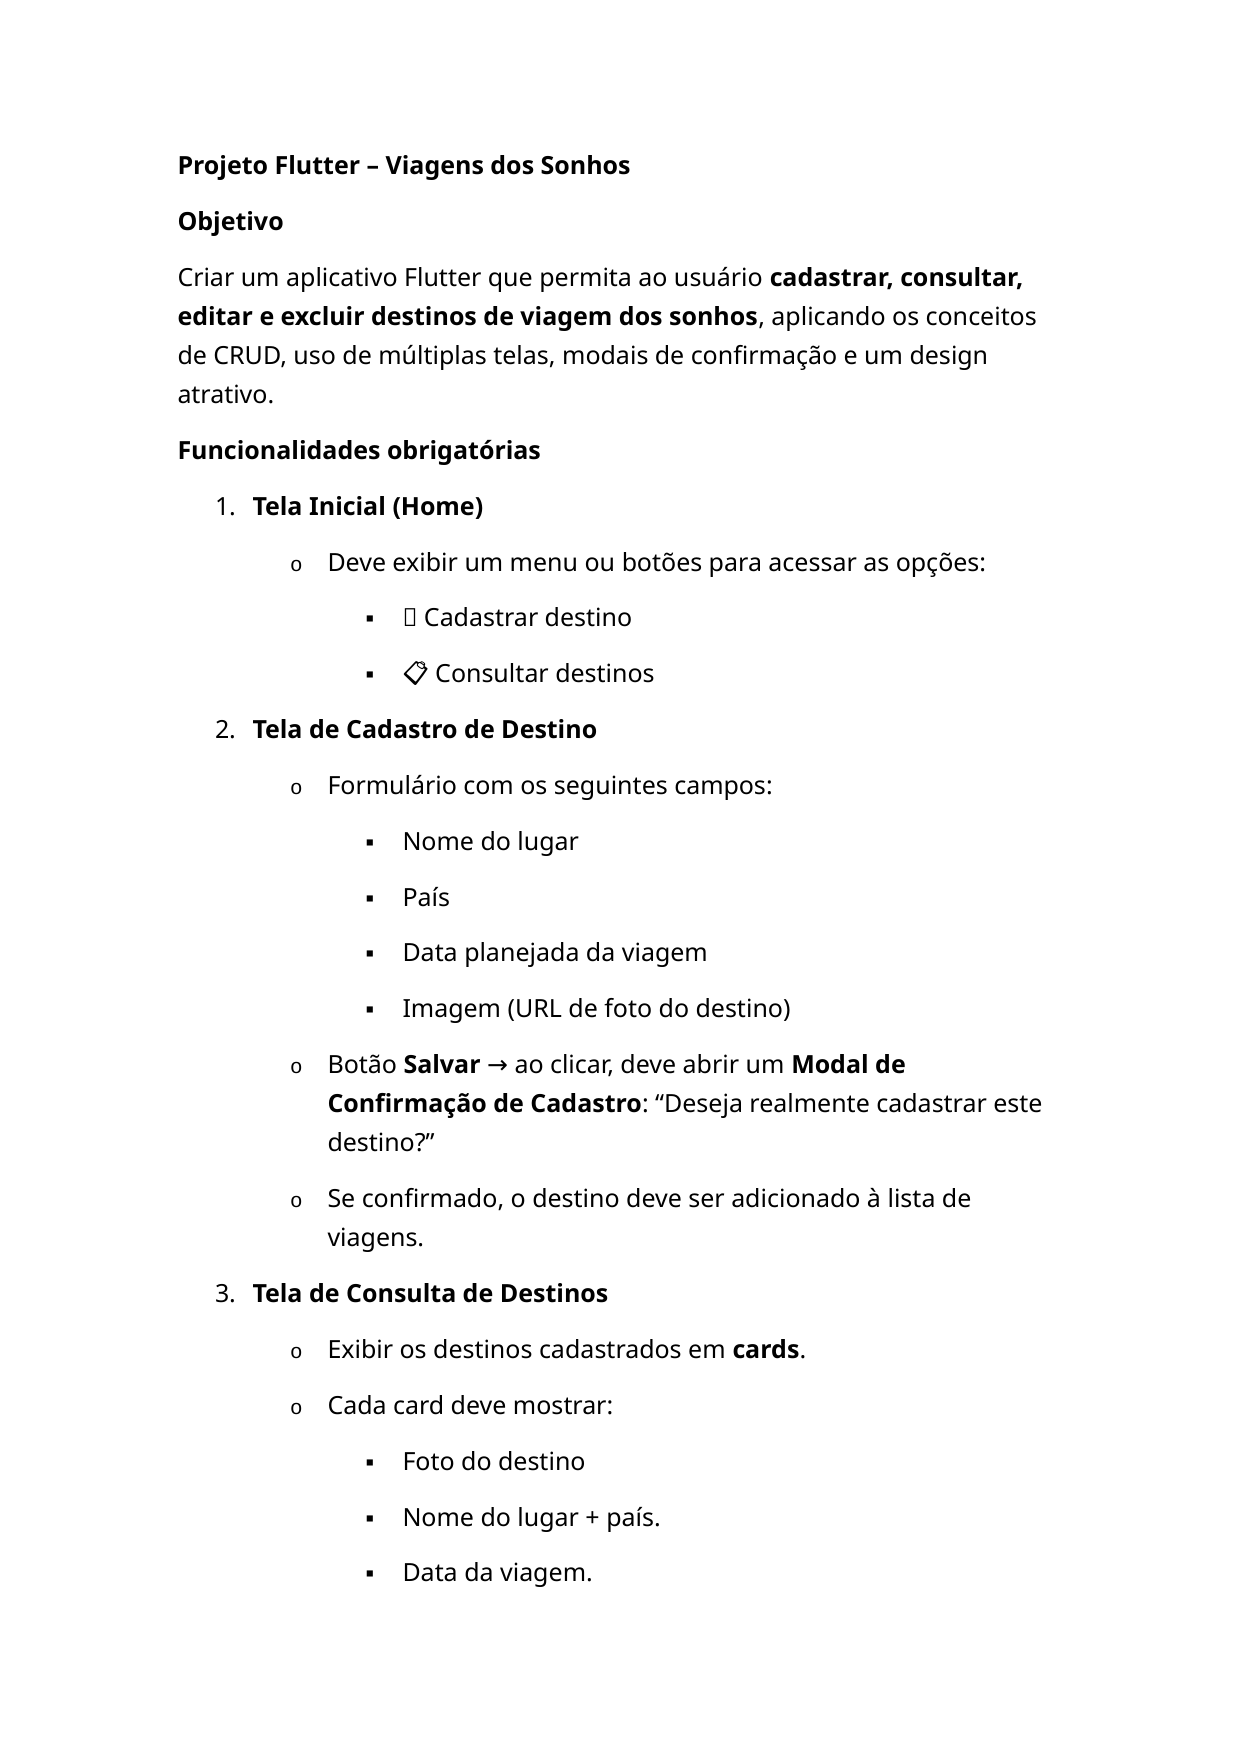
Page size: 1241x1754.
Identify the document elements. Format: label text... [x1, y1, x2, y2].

list Imagem (URL de foto do destino) [365, 991, 1063, 1025]
list Tela de Cadastro de Destino [215, 712, 1063, 746]
list Botão Salvar → ao clicar, deve abrir um Modal de Confirmação de Cadastro: “Deseja realmente cadastrar este destino?” [290, 1047, 1063, 1159]
list Tela de Consulta de Destinos [215, 1276, 1063, 1310]
text Funcionalidades obrigatórias [177, 433, 1063, 467]
list Formulário com os seguintes campos: [290, 768, 1063, 802]
list Foto do destino [365, 1443, 1063, 1477]
text Criar um aplicativo Flutter que permita ao usuário cadastrar, consultar, editar e excluir destinos de viagem dos sonhos, aplicando os conceitos de CRUD, uso de múltiplas telas, modais de confirmação e um design atrativo. [177, 259, 1063, 411]
list Tela Inicial (Home) [215, 488, 1063, 522]
list Nome do lugar [365, 823, 1063, 857]
list ➕ Cadastrar destino [365, 600, 1063, 634]
list Nome do lugar + país. [365, 1499, 1063, 1533]
list País [365, 879, 1063, 913]
list 📋 Consultar destinos [365, 656, 1063, 690]
list Deve exibir um menu ou botões para acessar as opções: [290, 544, 1063, 578]
text Projeto Flutter – Viagens dos Sonhos [177, 148, 1063, 182]
list Se confirmado, o destino deve ser adicionado à lista de viagens. [290, 1181, 1063, 1254]
text Objetivo [177, 203, 1063, 237]
list Data planejada da viagem [365, 935, 1063, 969]
list Data da viagem. [365, 1555, 1063, 1589]
list Cada card deve mostrar: [290, 1388, 1063, 1422]
list Exibir os destinos cadastrados em cards. [290, 1332, 1063, 1366]
